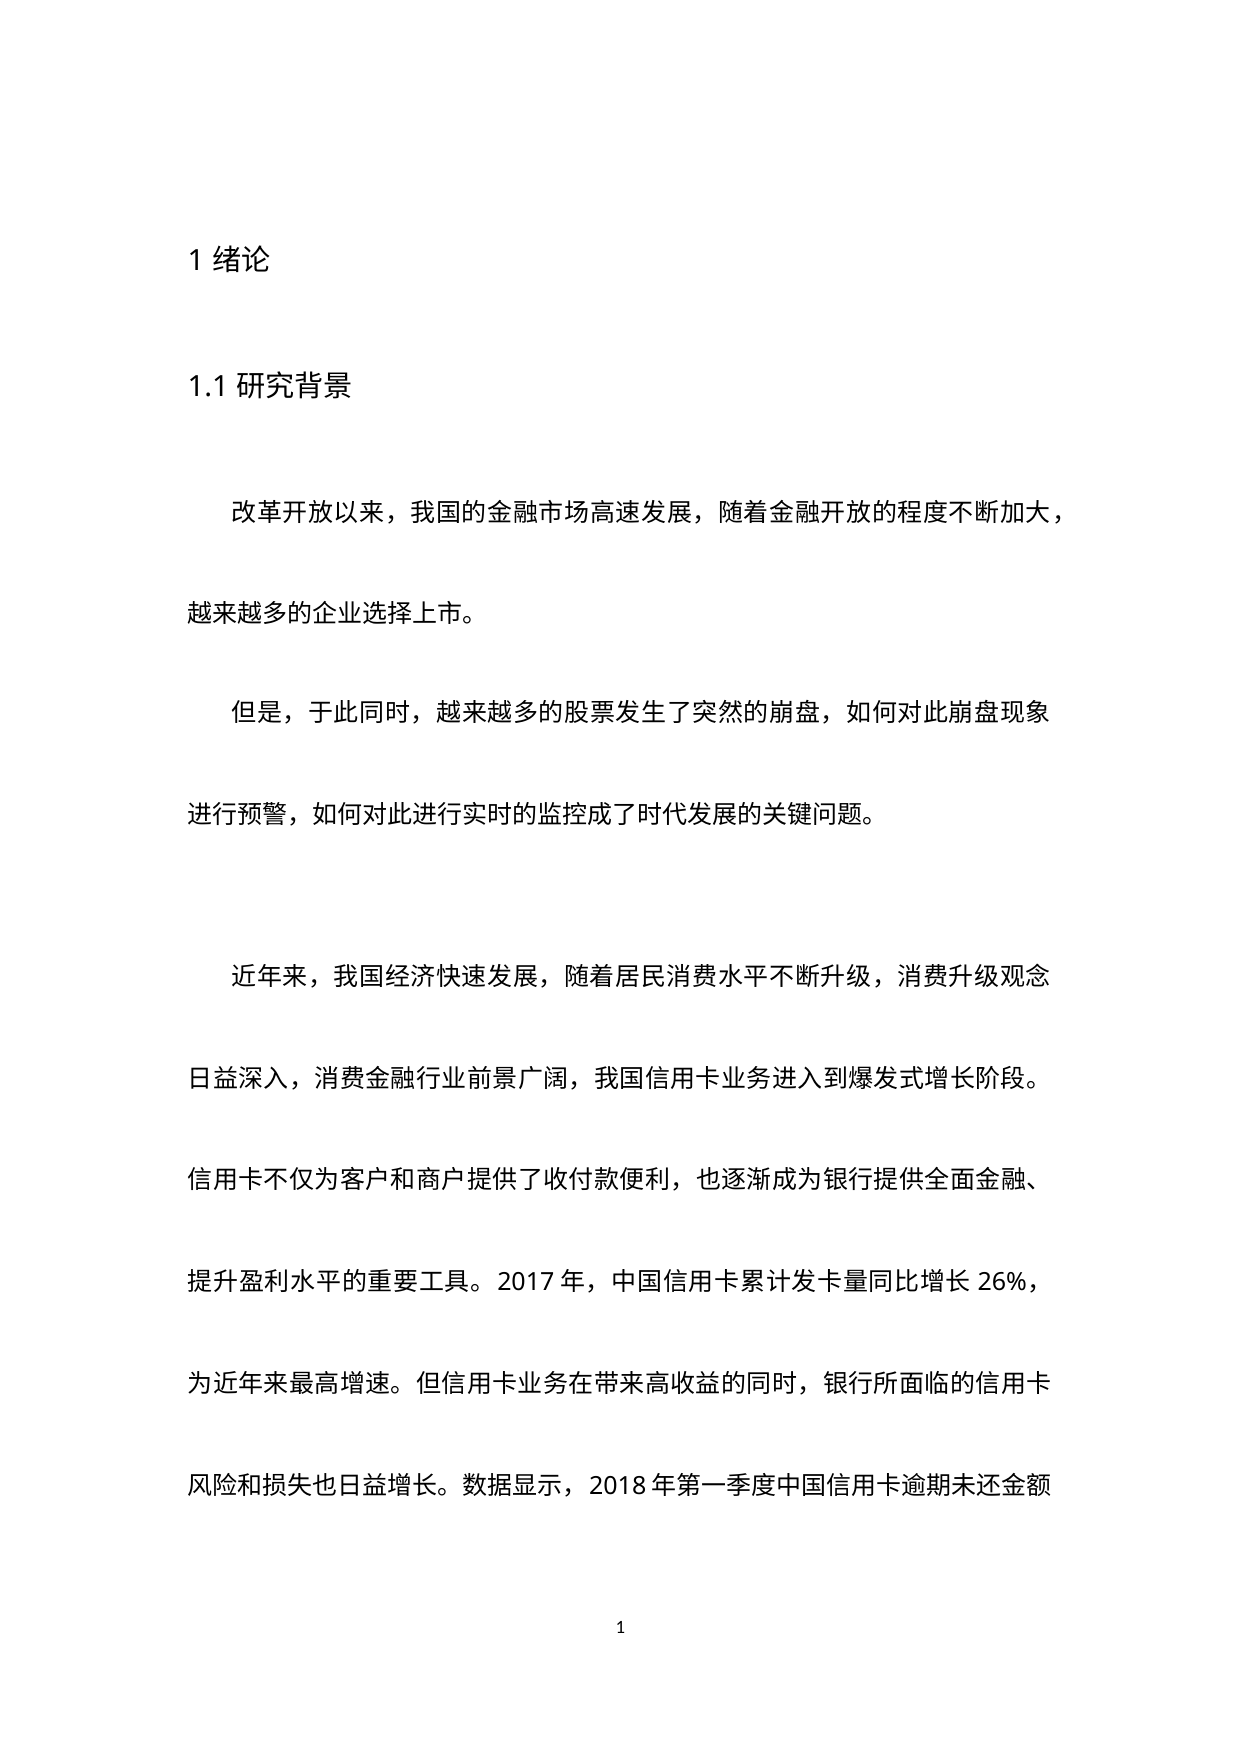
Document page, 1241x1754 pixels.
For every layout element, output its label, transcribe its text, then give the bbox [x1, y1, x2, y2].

subtitle 1 绪论 [187, 224, 1053, 292]
subtitle 1.1 研究背景 [187, 350, 1053, 418]
text 但是，于此同时，越来越多的股票发生了突然的崩盘，如何对此崩盘现象进行预警，如何对此进行实时的监控成了时代发展的关键问题。 [187, 677, 1053, 846]
text 改革开放以来，我国的金融市场高速发展，随着金融开放的程度不断加大，越来越多的企业选择上市。 [187, 476, 1053, 646]
